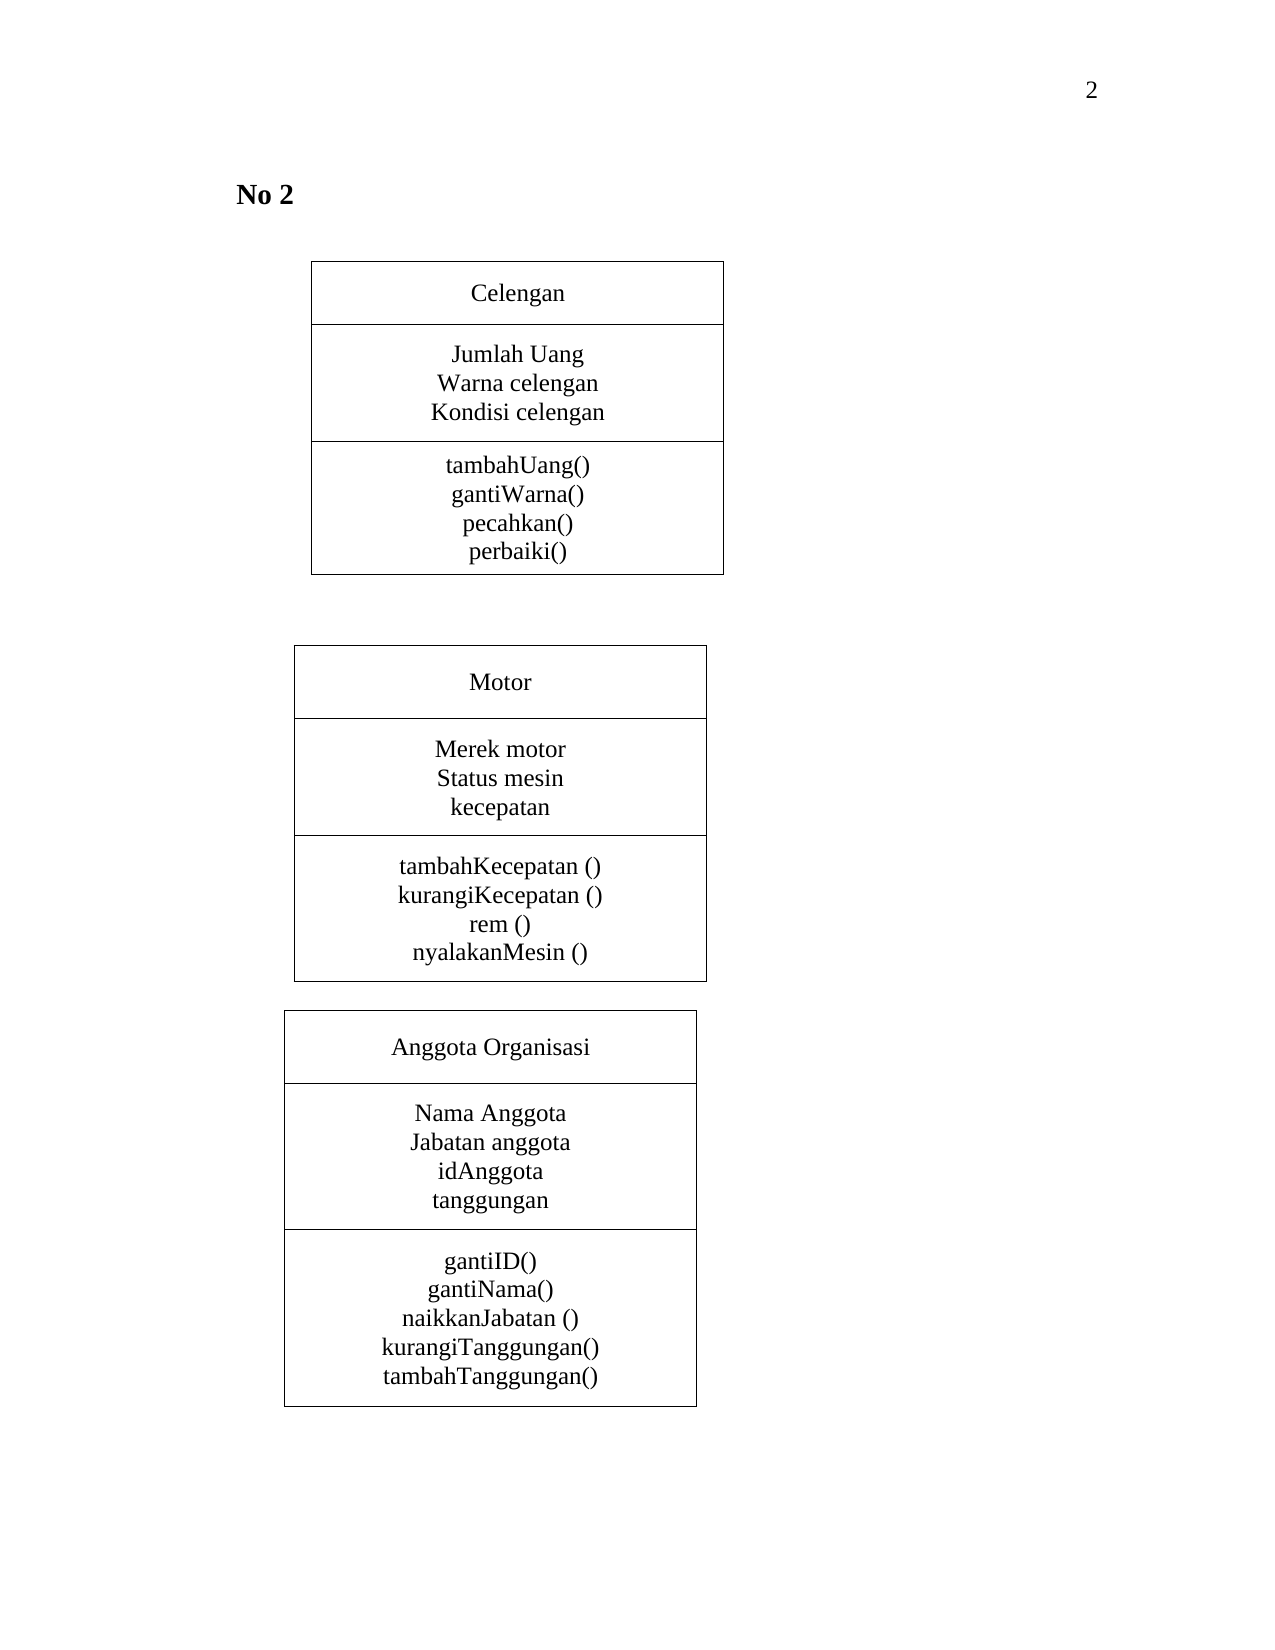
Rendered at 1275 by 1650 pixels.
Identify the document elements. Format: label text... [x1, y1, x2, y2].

table_cell Merek motor Status mesin kecepatan [295, 719, 706, 835]
table_header Celengan [312, 262, 723, 324]
table_cell Jumlah Uang Warna celengan Kondisi celengan [312, 325, 723, 441]
table_header Motor [295, 646, 706, 718]
table_cell tambahKecepatan () kurangiKecepatan () rem () nyalakanMesin () [295, 836, 706, 981]
table_cell Nama Anggota Jabatan anggota idAnggota tanggungan [285, 1084, 696, 1228]
table_cell tambahUang() gantiWarna() pecahkan() perbaiki() [312, 442, 723, 574]
subtitle No 2 [236, 177, 1098, 211]
table_cell gantiID() gantiNama() naikkanJabatan () kurangiTanggungan() tambahTanggungan() [285, 1230, 696, 1406]
table_header Anggota Organisasi [285, 1011, 696, 1082]
